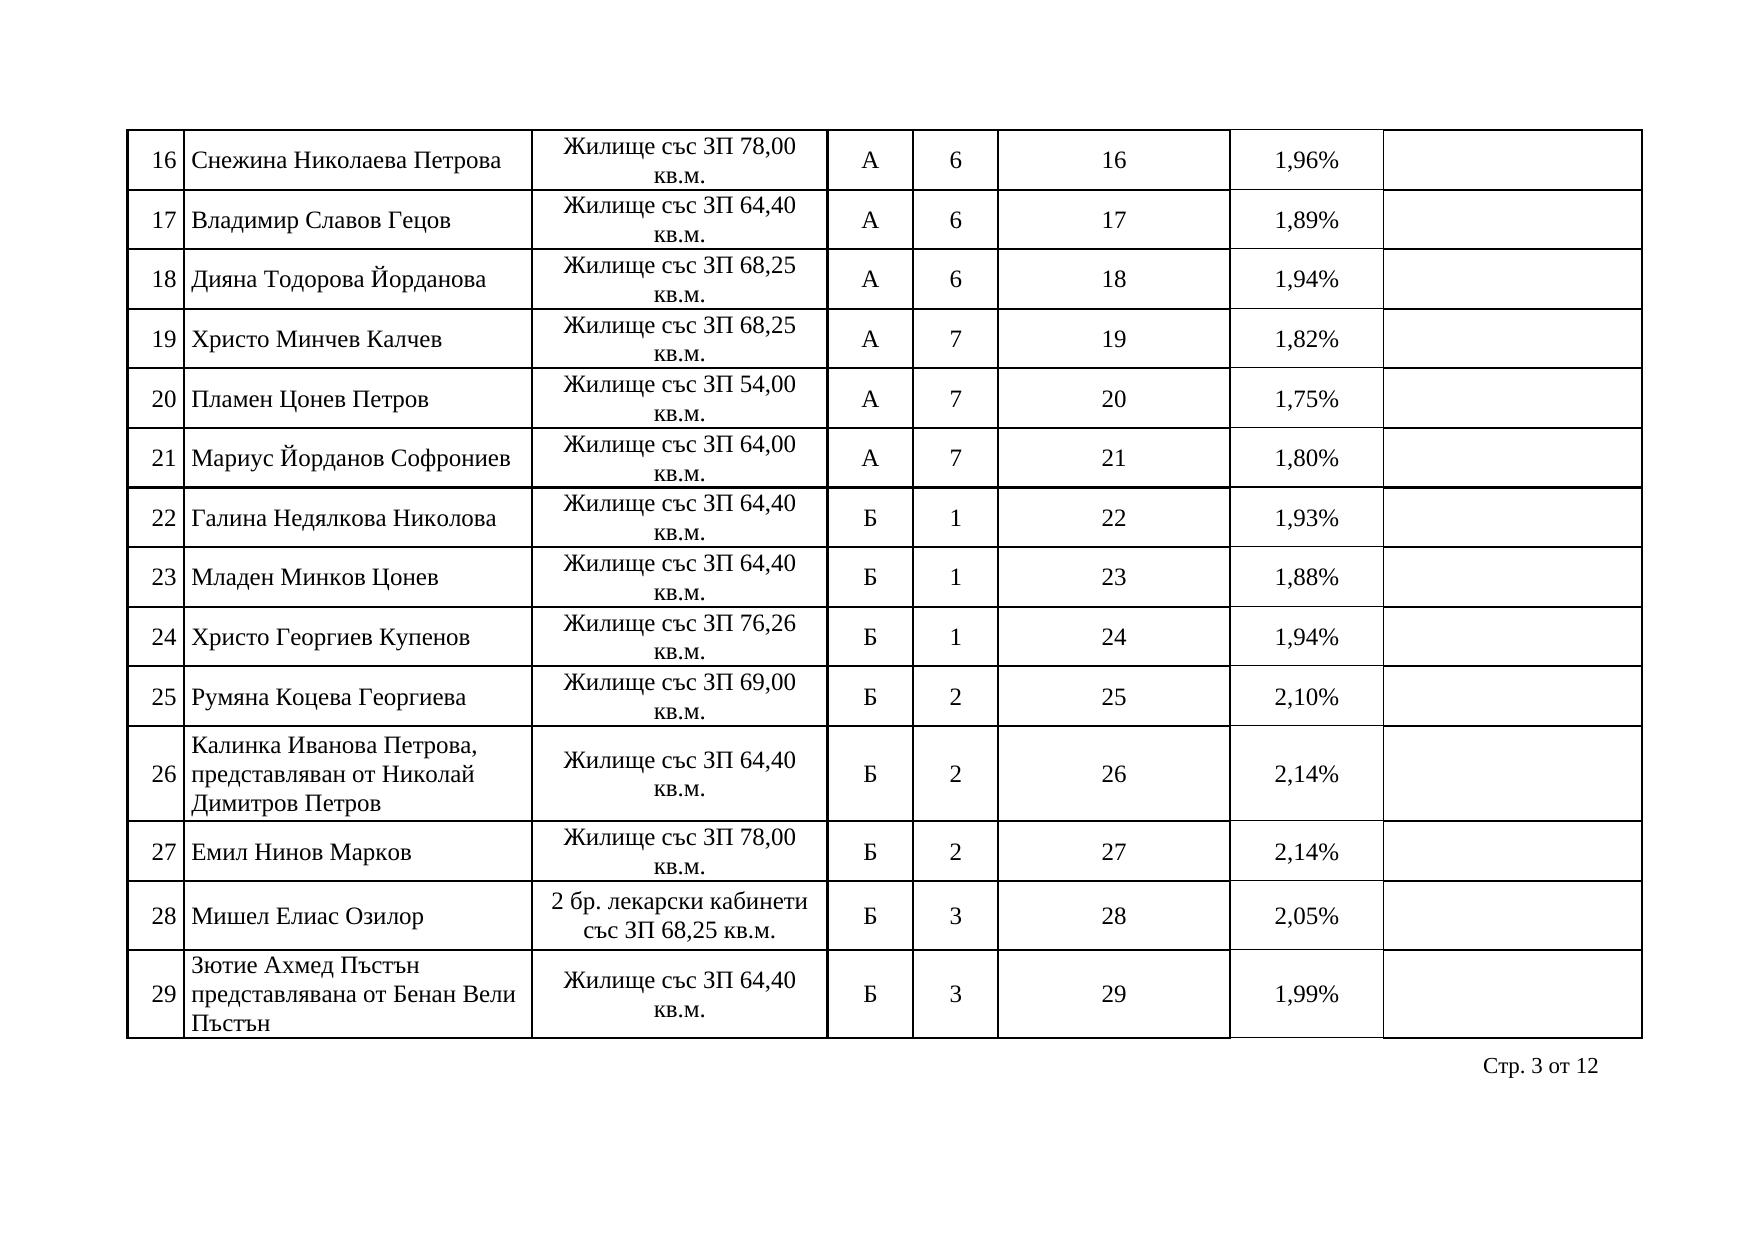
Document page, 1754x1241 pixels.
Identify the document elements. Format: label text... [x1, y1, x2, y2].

table_cell 2 бр. лекарски кабинети със ЗП 68,25 кв.м. [533, 882, 826, 948]
table_cell 1 [914, 548, 997, 606]
table_cell Пламен Цонев Петров [185, 369, 531, 427]
table_cell 7 [914, 369, 997, 427]
table_cell Б [829, 489, 912, 546]
table_cell 24 [999, 608, 1229, 665]
table_cell Жилище със ЗП 64,40 кв.м. [533, 951, 826, 1037]
table_cell Б [829, 548, 912, 606]
table_cell Жилище със ЗП 64,40 кв.м. [533, 191, 826, 248]
table_cell Жилище със ЗП 68,25 кв.м. [533, 250, 826, 308]
table_cell [1384, 131, 1641, 188]
table_cell Б [829, 727, 912, 820]
table_cell 27 [999, 822, 1229, 880]
table_cell 26 [129, 727, 183, 820]
table_cell 29 [129, 951, 183, 1037]
table_cell 20 [999, 369, 1229, 427]
table_cell Калинка Иванова Петрова, представляван от Николай Димитров Петров [185, 727, 531, 820]
table_cell 28 [129, 882, 183, 948]
table_cell Дияна Тодорова Йорданова [185, 250, 531, 308]
table_cell А [829, 310, 912, 367]
table_cell 22 [129, 489, 183, 546]
table_cell 22 [999, 489, 1229, 546]
table_cell 1,93% [1231, 488, 1383, 546]
table_cell 2,14% [1231, 821, 1383, 880]
table_cell [1384, 667, 1641, 725]
table_cell Жилище със ЗП 64,40 кв.м. [533, 548, 826, 606]
table_cell 24 [129, 608, 183, 665]
table_cell [1384, 191, 1641, 248]
table_cell [1384, 250, 1641, 308]
table_cell Мариус Йорданов Софрониев [185, 429, 531, 486]
table_cell 25 [999, 667, 1229, 725]
table_cell 26 [999, 727, 1229, 820]
table_cell Христо Георгиев Купенов [185, 608, 531, 665]
table_cell [1384, 727, 1641, 820]
table_cell [1384, 489, 1641, 546]
table_cell Галина Недялкова Николова [185, 489, 531, 546]
table_cell 23 [999, 548, 1229, 606]
table_cell 17 [999, 191, 1229, 248]
table_cell [1384, 429, 1641, 486]
table_cell Жилище със ЗП 64,00 кв.м. [533, 429, 826, 486]
table_cell 2,05% [1231, 881, 1383, 948]
table_cell Жилище със ЗП 76,26 кв.м. [533, 608, 826, 665]
table_cell 23 [129, 548, 183, 606]
table_cell 6 [914, 191, 997, 248]
table_cell 16 [999, 131, 1229, 188]
table_cell 21 [999, 429, 1229, 486]
table_cell [1384, 310, 1641, 367]
table_cell 17 [129, 191, 183, 248]
table_cell А [829, 429, 912, 486]
table_cell 18 [129, 250, 183, 308]
table_cell 1,75% [1231, 368, 1383, 427]
table_cell 1,96% [1231, 130, 1383, 188]
table_cell 7 [914, 310, 997, 367]
table_cell Владимир Славов Гецов [185, 191, 531, 248]
table_cell 2,14% [1231, 726, 1383, 820]
table_cell 1,80% [1231, 428, 1383, 486]
table_cell 1,94% [1231, 249, 1383, 308]
table_cell 1,94% [1231, 607, 1383, 665]
table_cell 20 [129, 369, 183, 427]
table_cell 19 [129, 310, 183, 367]
table_cell 1 [914, 608, 997, 665]
table_cell 6 [914, 131, 997, 188]
table_cell 25 [129, 667, 183, 725]
table_cell 18 [999, 250, 1229, 308]
table_cell 1,82% [1231, 309, 1383, 367]
table_cell 2 [914, 822, 997, 880]
table_cell Румяна Коцева Георгиева [185, 667, 531, 725]
table_cell Жилище със ЗП 64,40 кв.м. [533, 489, 826, 546]
table_cell Б [829, 882, 912, 948]
table_cell Жилище със ЗП 78,00 кв.м. [533, 131, 826, 188]
table_cell Снежина Николаева Петрова [185, 131, 531, 188]
table_cell Б [829, 822, 912, 880]
table_cell Жилище със ЗП 54,00 кв.м. [533, 369, 826, 427]
table_cell 1,89% [1231, 190, 1383, 248]
table_cell 28 [999, 882, 1229, 948]
table_cell 2,10% [1231, 666, 1383, 725]
table_cell 3 [914, 882, 997, 948]
table_cell 27 [129, 822, 183, 880]
table_cell [1384, 822, 1641, 880]
table_cell 2 [914, 667, 997, 725]
table_cell Б [829, 608, 912, 665]
table_cell Жилище със ЗП 64,40 кв.м. [533, 727, 826, 820]
table_cell 2 [914, 727, 997, 820]
table_cell Емил Нинов Марков [185, 822, 531, 880]
table_cell 3 [914, 951, 997, 1037]
table_cell А [829, 250, 912, 308]
table_cell [1384, 369, 1641, 427]
table_cell Христо Минчев Калчев [185, 310, 531, 367]
table_cell Б [829, 667, 912, 725]
table_cell Жилище със ЗП 69,00 кв.м. [533, 667, 826, 725]
table_cell 19 [999, 310, 1229, 367]
table_cell [1384, 951, 1641, 1037]
table_cell Младен Минков Цонев [185, 548, 531, 606]
table_cell Б [829, 951, 912, 1037]
table_cell 16 [129, 131, 183, 188]
table_cell Мишел Елиас Озилор [185, 882, 531, 948]
table_cell 1,99% [1231, 950, 1383, 1037]
table_cell А [829, 369, 912, 427]
table_cell [1384, 548, 1641, 606]
table_cell А [829, 191, 912, 248]
table_cell 6 [914, 250, 997, 308]
table_cell Зютие Ахмед Пъстън представлявана от Бенан Вели Пъстън [185, 951, 531, 1037]
table_cell [1384, 608, 1641, 665]
table_cell А [829, 131, 912, 188]
table_cell 1,88% [1231, 547, 1383, 606]
table_cell 29 [999, 951, 1229, 1037]
table_cell 7 [914, 429, 997, 486]
table_cell [1384, 882, 1641, 948]
table_cell Жилище със ЗП 78,00 кв.м. [533, 822, 826, 880]
table_cell 21 [129, 429, 183, 486]
table_cell 1 [914, 489, 997, 546]
table_cell Жилище със ЗП 68,25 кв.м. [533, 310, 826, 367]
